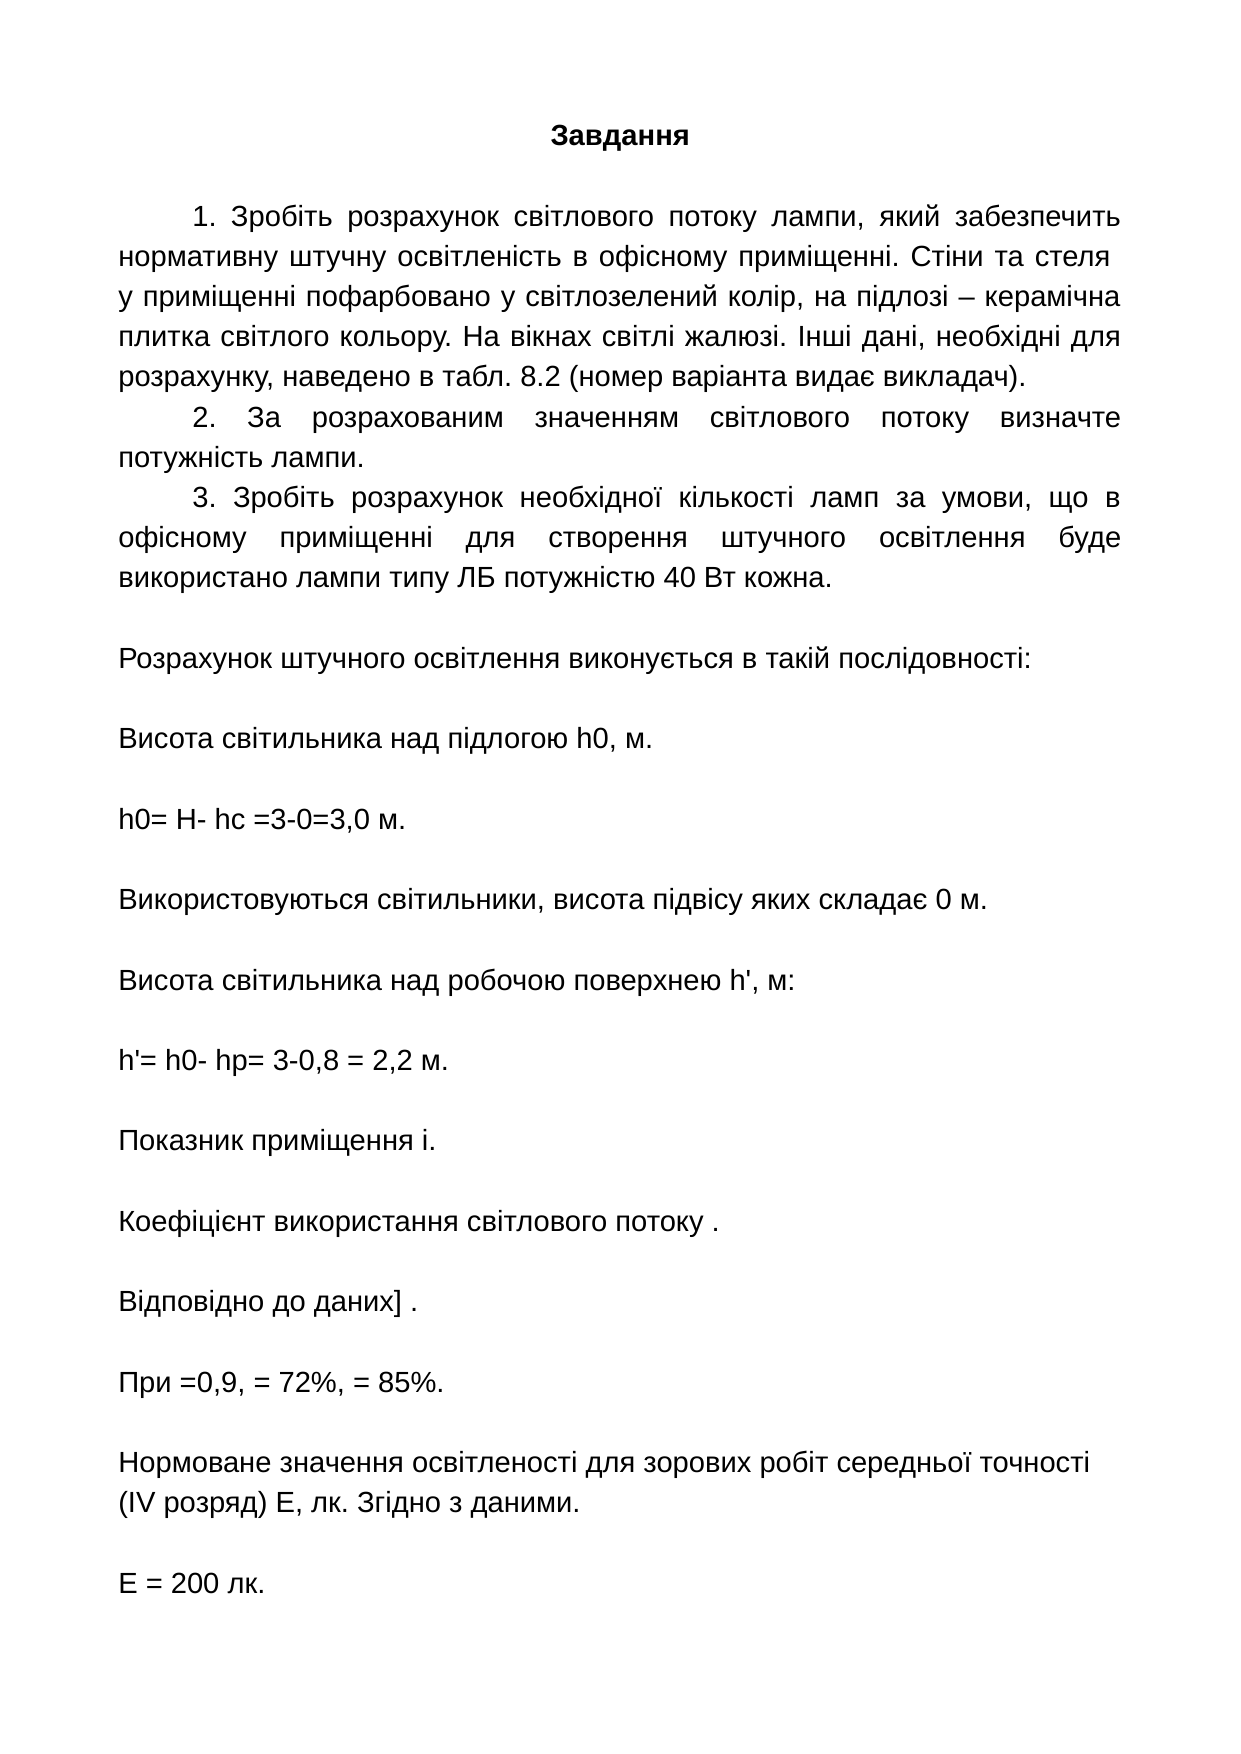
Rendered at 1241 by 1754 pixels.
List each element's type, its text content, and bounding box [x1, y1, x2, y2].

text 2. За розрахованим значенням світлового потоку визначте потужність лампи. [118, 399, 1122, 473]
text При =0,9, = 72%, = 85%. [118, 1364, 1122, 1398]
text Завдання [118, 118, 1122, 152]
text Е = 200 лк. [118, 1566, 1122, 1599]
text Висота світильника над підлогою h0, м. [118, 721, 1122, 755]
text Відповідно до даних] . [118, 1284, 1122, 1318]
text 3. Зробіть розрахунок необхідної кількості ламп за умови, що в офісному приміщенні для створення штучного освітлення буде використано лампи типу ЛБ потужністю 40 Вт кожна. [118, 480, 1122, 594]
text Показник приміщення і. [118, 1123, 1122, 1157]
text Розрахунок штучного освітлення виконується в такій послідовності: [118, 641, 1122, 674]
text Використовуються світильники, висота підвісу яких складає 0 м. [118, 882, 1122, 916]
text h0= H- hc =3-0=3,0 м. [118, 802, 1122, 835]
text Нормоване значення освітленості для зорових робіт середньої точності (IV розряд) Е, лк. Згідно з даними. [118, 1445, 1122, 1519]
text 1. Зробіть розрахунок світлового потоку лампи, який забезпечить нормативну штучну освітленість в офісному приміщенні. Стіни та стеля у приміщенні пофарбовано у світлозелений колір, на підлозі – керамічна плитка світлого кольору. На вікнах світлі жалюзі. Інші дані, необхідні для розрахунку, наведено в табл. 8.2 (номер варіанта видає викладач). [118, 198, 1122, 393]
text Коефіцієнт використання світлового потоку . [118, 1204, 1122, 1237]
text Висота світильника над робочою поверхнею h', м: [118, 962, 1122, 996]
text h'= h0- hр= 3-0,8 = 2,2 м. [118, 1043, 1122, 1076]
